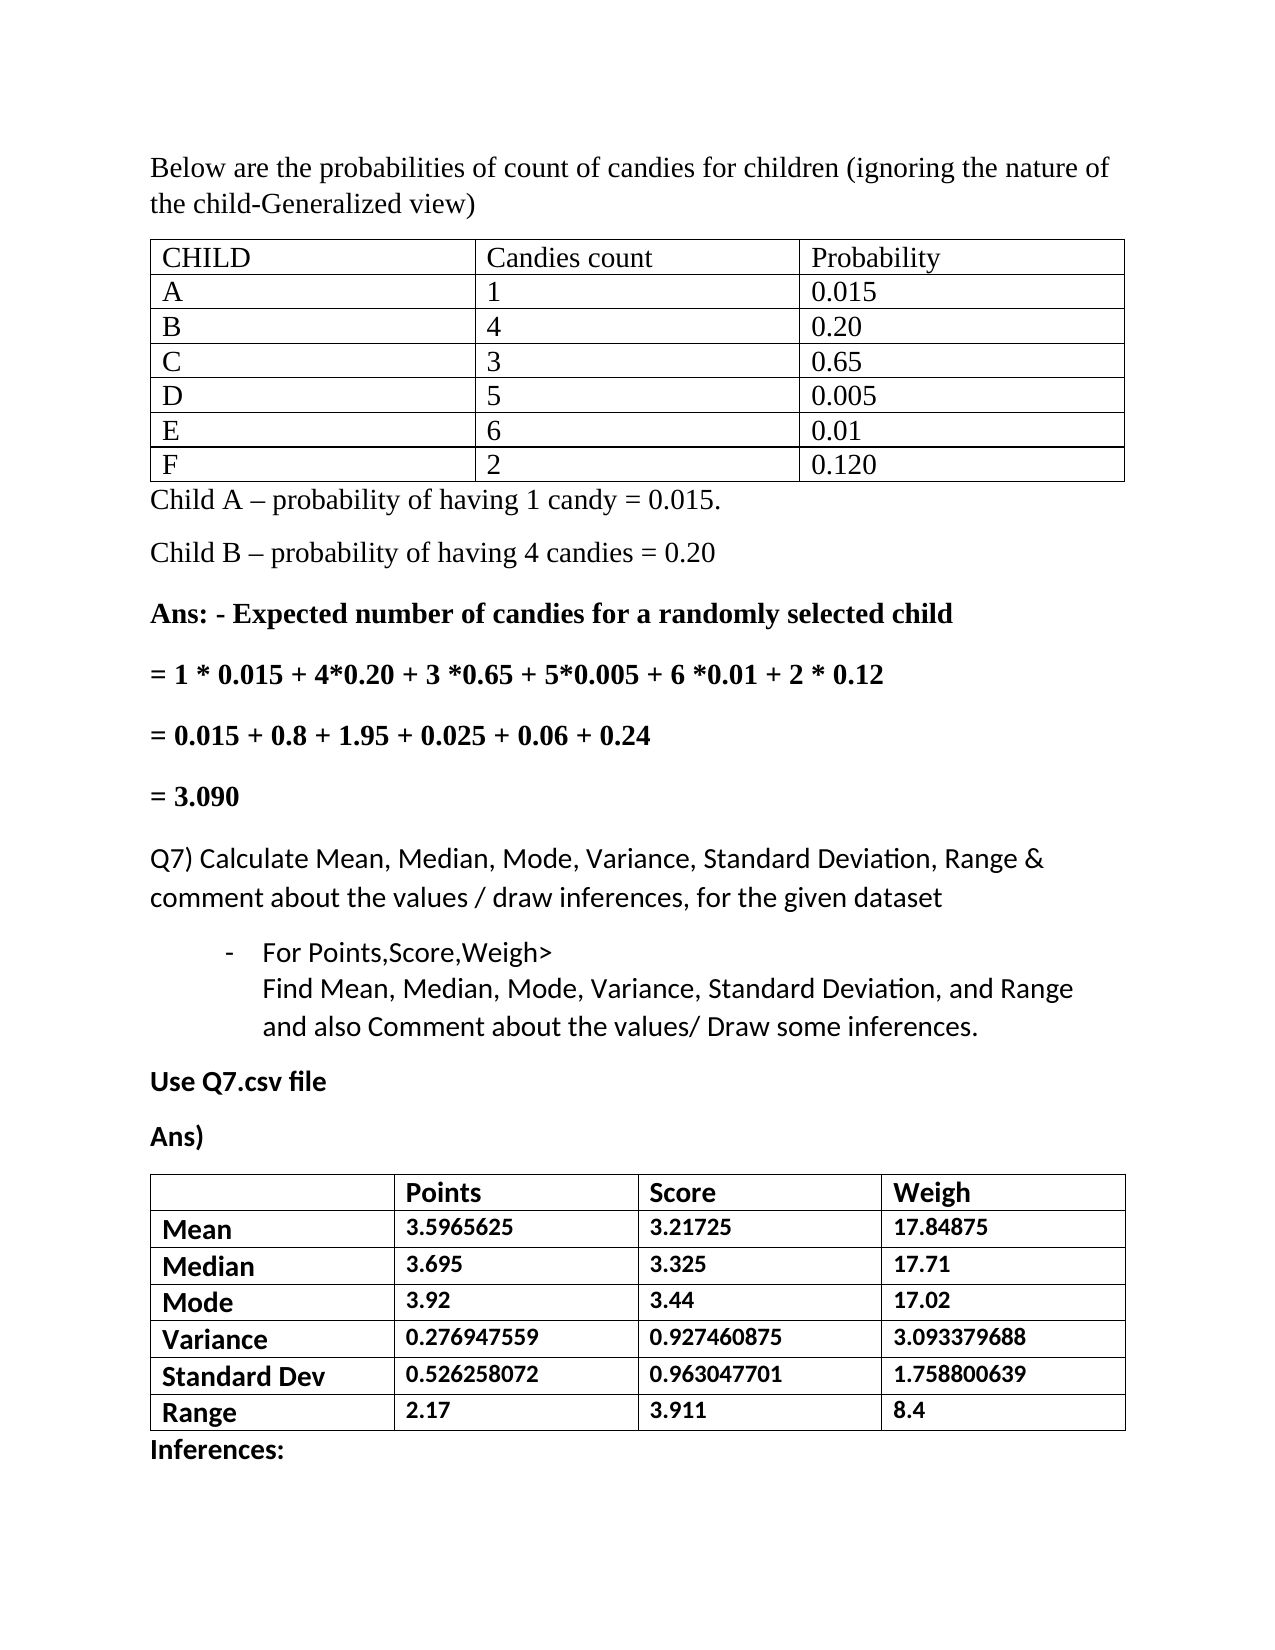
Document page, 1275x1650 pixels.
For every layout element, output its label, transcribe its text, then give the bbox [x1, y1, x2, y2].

table_header Probability [800, 240, 1124, 273]
table_cell 3.5965625 [395, 1211, 638, 1247]
table_header Candies count [476, 240, 799, 273]
text Child A – probability of having 1 candy = 0.015. [150, 482, 1125, 516]
table_header Score [639, 1175, 881, 1210]
table_cell 2.17 [395, 1395, 638, 1430]
text = 3.090 [150, 779, 1125, 813]
table_cell Mode [151, 1285, 394, 1320]
table_cell 3.911 [639, 1395, 881, 1430]
table_cell 0.963047701 [639, 1358, 881, 1393]
table_cell Variance [151, 1321, 394, 1357]
text = 1 * 0.015 + 4*0.20 + 3 *0.65 + 5*0.005 + 6 *0.01 + 2 * 0.12 [150, 657, 1125, 691]
table_cell C [151, 344, 475, 377]
table_cell 0.20 [800, 309, 1124, 343]
table_cell 0.65 [800, 344, 1124, 377]
table_cell 3.92 [395, 1285, 638, 1320]
table_cell F [151, 448, 475, 481]
text Inferences: [150, 1431, 1125, 1467]
table_header Points [395, 1175, 638, 1210]
table_cell Median [151, 1248, 394, 1283]
text = 0.015 + 0.8 + 1.95 + 0.025 + 0.06 + 0.24 [150, 718, 1125, 752]
table_cell 1.758800639 [882, 1358, 1125, 1393]
table_cell Range [151, 1395, 394, 1430]
text Child B – probability of having 4 candies = 0.20 [150, 535, 1125, 568]
table_cell B [151, 309, 475, 343]
table_cell 5 [476, 378, 799, 412]
table_cell 0.005 [800, 378, 1124, 412]
table_cell 3.695 [395, 1248, 638, 1283]
table_cell Mean [151, 1211, 394, 1247]
table_cell 17.02 [882, 1285, 1125, 1320]
table_header Weigh [882, 1175, 1125, 1210]
table_header CHILD [151, 240, 475, 273]
table_cell E [151, 413, 475, 446]
table_cell 3.093379688 [882, 1321, 1125, 1357]
table_cell 3.44 [639, 1285, 881, 1320]
text Ans) [150, 1118, 1125, 1154]
table_cell 3.325 [639, 1248, 881, 1283]
table_cell 0.526258072 [395, 1358, 638, 1393]
text Below are the probabilities of count of candies for children (ignoring the nature of the child-Generalized view) [150, 150, 1125, 220]
table_cell 0.276947559 [395, 1321, 638, 1357]
table_cell 2 [476, 448, 799, 481]
table_cell 3 [476, 344, 799, 377]
table_header [151, 1175, 394, 1210]
table_cell 6 [476, 413, 799, 446]
text Q7) Calculate Mean, Median, Mode, Variance, Standard Deviation, Range & comment about the values / draw inferences, for the given dataset [150, 841, 1125, 915]
table_cell 0.120 [800, 448, 1124, 481]
table_cell 0.015 [800, 275, 1124, 308]
table_cell 17.84875 [882, 1211, 1125, 1247]
table_cell D [151, 378, 475, 412]
table_cell 3.21725 [639, 1211, 881, 1247]
table_cell Standard Dev [151, 1358, 394, 1393]
table_cell 8.4 [882, 1395, 1125, 1430]
list Find Mean, Median, Mode, Variance, Standard Deviation, and Range and also Comment about the values/ Draw some inferences. [262, 970, 1125, 1044]
table_cell 17.71 [882, 1248, 1125, 1283]
table_cell 4 [476, 309, 799, 343]
table_cell 0.01 [800, 413, 1124, 446]
text Use Q7.csv file [150, 1063, 1125, 1099]
table_cell 0.927460875 [639, 1321, 881, 1357]
text Ans: - Expected number of candies for a randomly selected child [150, 596, 1125, 629]
table_cell 1 [476, 275, 799, 308]
list For Points,Score,Weigh> [225, 934, 1125, 970]
table_cell A [151, 275, 475, 308]
